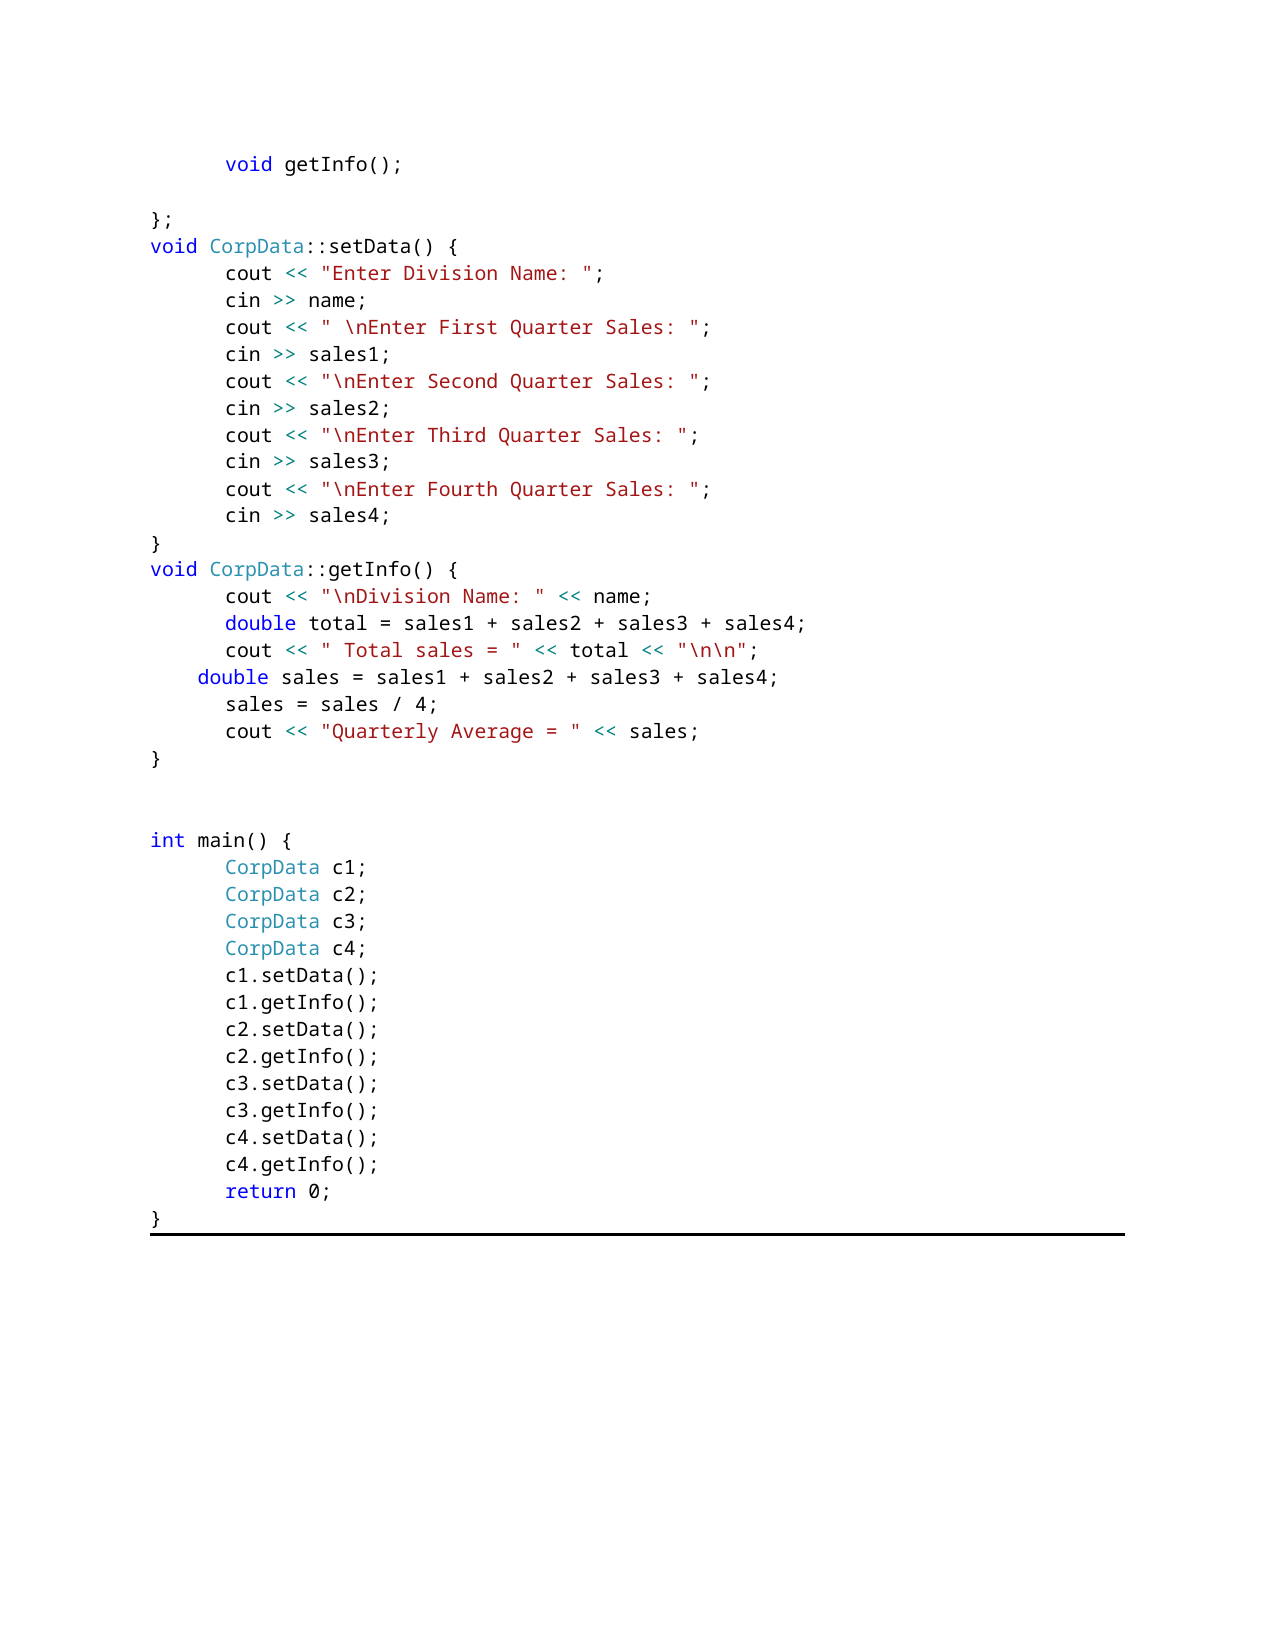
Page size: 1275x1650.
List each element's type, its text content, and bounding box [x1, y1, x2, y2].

text cin >> sales4; [150, 502, 1125, 529]
text c3.getInfo(); [150, 1096, 1125, 1123]
text cout << "Quarterly Average = " << sales; [150, 718, 1125, 744]
text sales = sales / 4; [150, 691, 1125, 718]
text double sales = sales1 + sales2 + sales3 + sales4; [150, 664, 1125, 691]
text c2.getInfo(); [150, 1042, 1125, 1069]
text cin >> name; [150, 286, 1125, 313]
text void CorpData::setData() { [150, 232, 1125, 259]
text c3.setData(); [150, 1069, 1125, 1096]
text cout << " \nEnter First Quarter Sales: "; [150, 313, 1125, 340]
text CorpData c4; [150, 934, 1125, 961]
text } [150, 1204, 1125, 1233]
text } [150, 744, 1125, 772]
text CorpData c2; [150, 881, 1125, 907]
text cout << "\nDivision Name: " << name; [150, 583, 1125, 610]
text cout << "\nEnter Second Quarter Sales: "; [150, 367, 1125, 394]
text return 0; [150, 1177, 1125, 1204]
text cin >> sales2; [150, 394, 1125, 421]
text cout << "\nEnter Fourth Quarter Sales: "; [150, 475, 1125, 502]
text cin >> sales1; [150, 340, 1125, 367]
text void getInfo(); [150, 150, 1125, 177]
text int main() { [150, 827, 1125, 853]
text c2.setData(); [150, 1015, 1125, 1042]
text c1.setData(); [150, 961, 1125, 988]
text cout << "\nEnter Third Quarter Sales: "; [150, 421, 1125, 448]
text }; [150, 205, 1125, 232]
text CorpData c3; [150, 907, 1125, 934]
text void CorpData::getInfo() { [150, 556, 1125, 583]
text cin >> sales3; [150, 448, 1125, 475]
text } [150, 529, 1125, 556]
text cout << "Enter Division Name: "; [150, 259, 1125, 286]
text c4.getInfo(); [150, 1150, 1125, 1177]
text CorpData c1; [150, 853, 1125, 881]
text c4.setData(); [150, 1123, 1125, 1150]
text c1.getInfo(); [150, 988, 1125, 1015]
text cout << " Total sales = " << total << "\n\n"; [150, 637, 1125, 664]
text double total = sales1 + sales2 + sales3 + sales4; [150, 610, 1125, 637]
